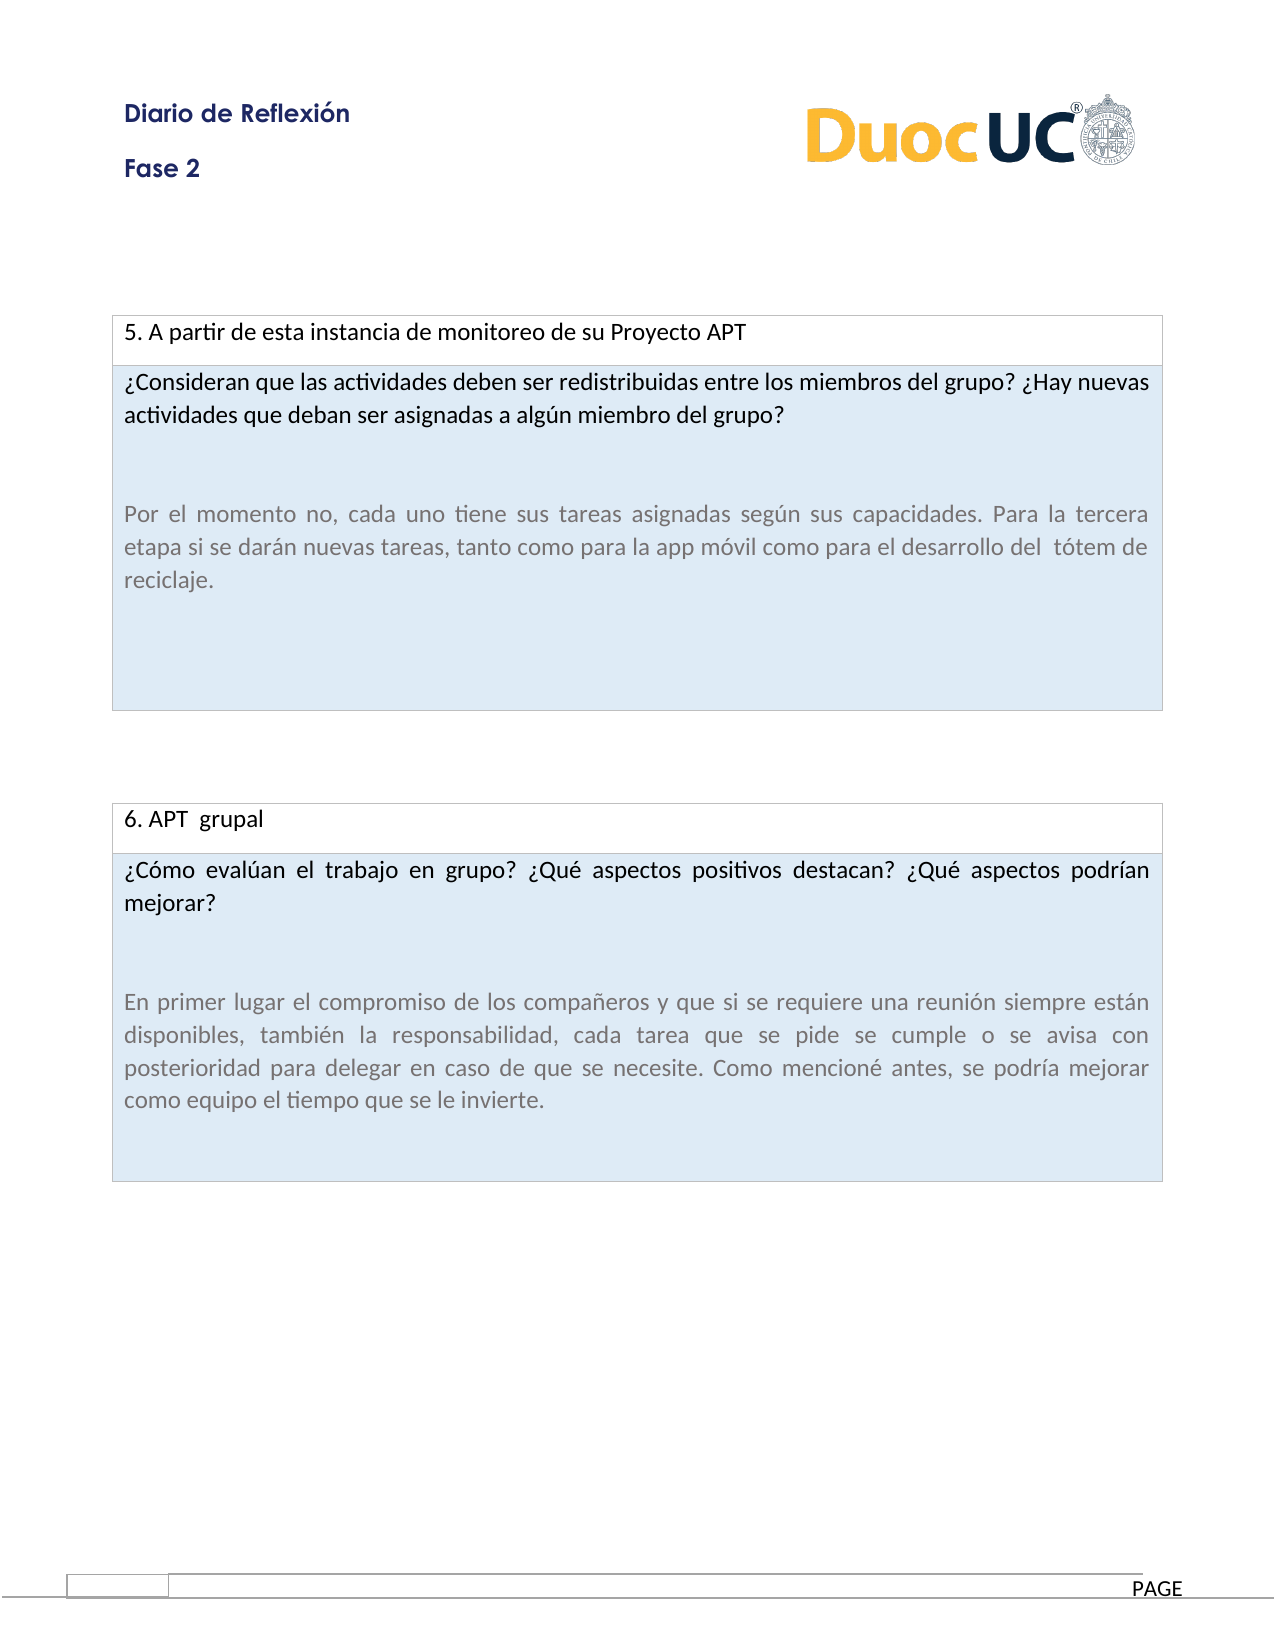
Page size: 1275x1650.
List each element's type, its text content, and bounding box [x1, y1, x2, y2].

picture [807, 94, 1135, 165]
table_header 6. APT grupal [113, 804, 1162, 853]
table_cell ¿Cómo evalúan el trabajo en grupo? ¿Qué aspectos positivos destacan? ¿Qué aspectos podrían mejorar? En primer lugar el compromiso de los compañeros y que si se requiere una reunión siempre están disponibles, también la responsabilidad, cada tarea que se pide se cumple o se avisa con posterioridad para delegar en caso de que se necesite. Como mencioné antes, se podría mejorar como equipo el tiempo que se le invierte. [113, 854, 1162, 1181]
table_header 5. A partir de esta instancia de monitoreo de su Proyecto APT [113, 316, 1162, 365]
table_cell ¿Consideran que las actividades deben ser redistribuidas entre los miembros del grupo? ¿Hay nuevas actividades que deban ser asignadas a algún miembro del grupo? Por el momento no, cada uno tiene sus tareas asignadas según sus capacidades. Para la tercera etapa si se darán nuevas tareas, tanto como para la app móvil como para el desarrollo del tótem de reciclaje. [113, 366, 1162, 710]
